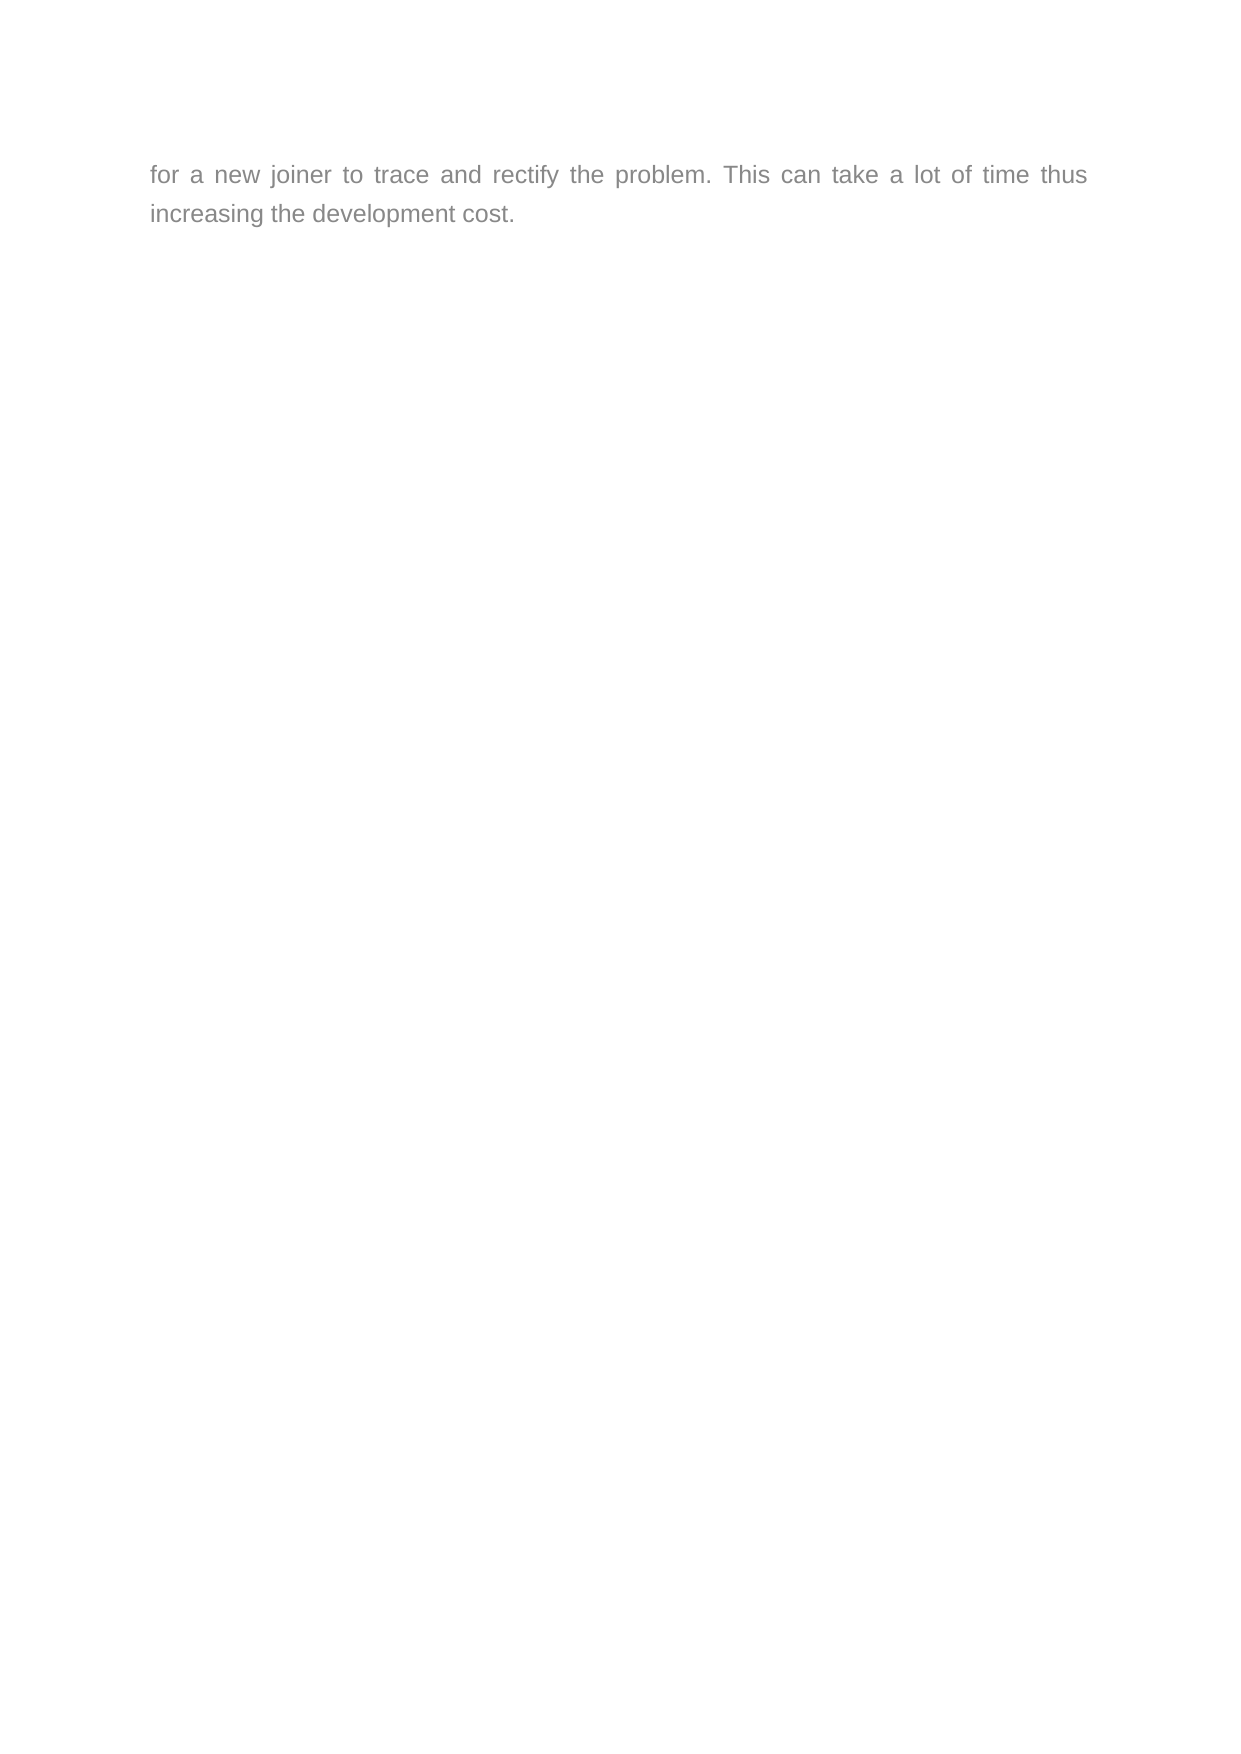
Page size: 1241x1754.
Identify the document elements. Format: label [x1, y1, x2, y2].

text [150, 150, 1090, 228]
